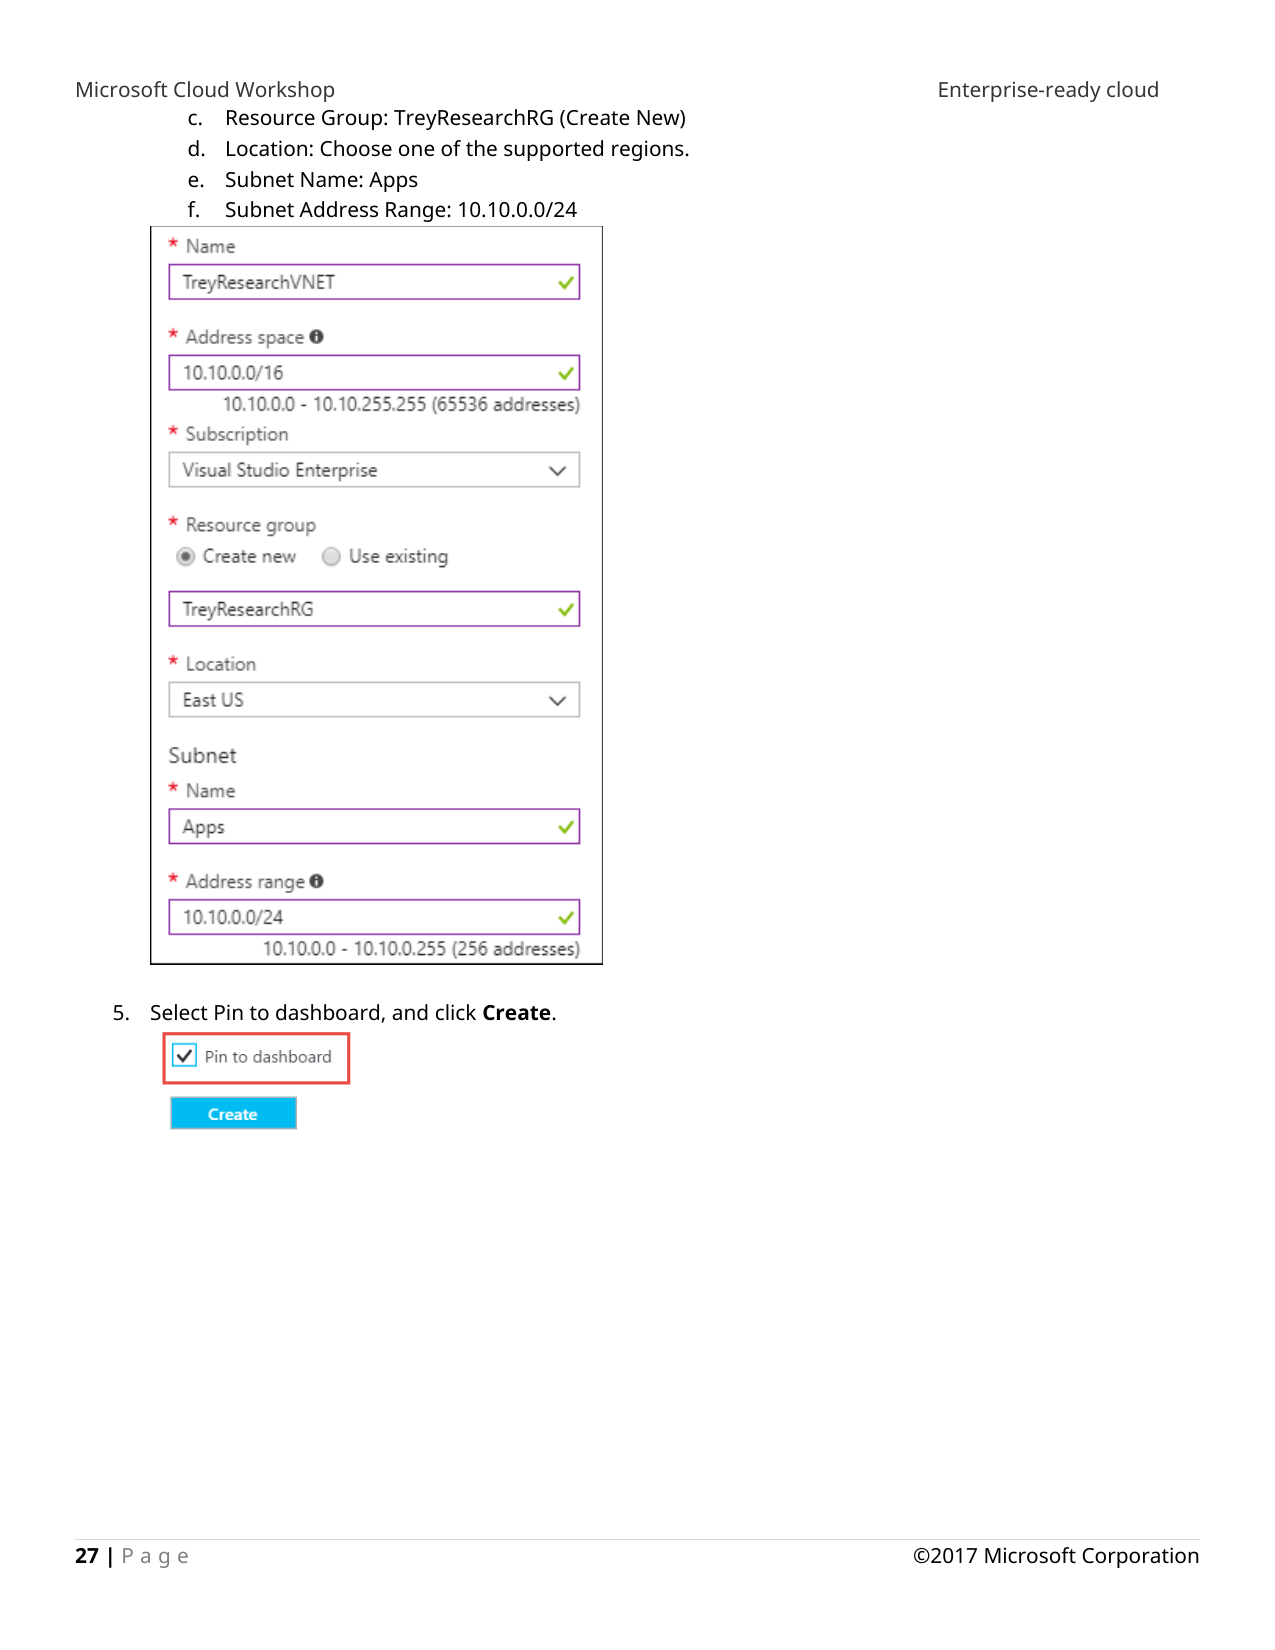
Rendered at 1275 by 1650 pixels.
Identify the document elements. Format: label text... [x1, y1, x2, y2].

list Location: Choose one of the supported regions. [187, 134, 1200, 162]
list Resource Group: TreyResearchRG (Create New) [187, 103, 1200, 132]
picture [150, 1028, 392, 1141]
picture [150, 226, 603, 965]
list Subnet Address Range: 10.10.0.0/24 [187, 195, 1200, 224]
list Select Pin to dashboard, and click Create. [112, 998, 1200, 1026]
list Subnet Name: Apps [187, 165, 1200, 193]
